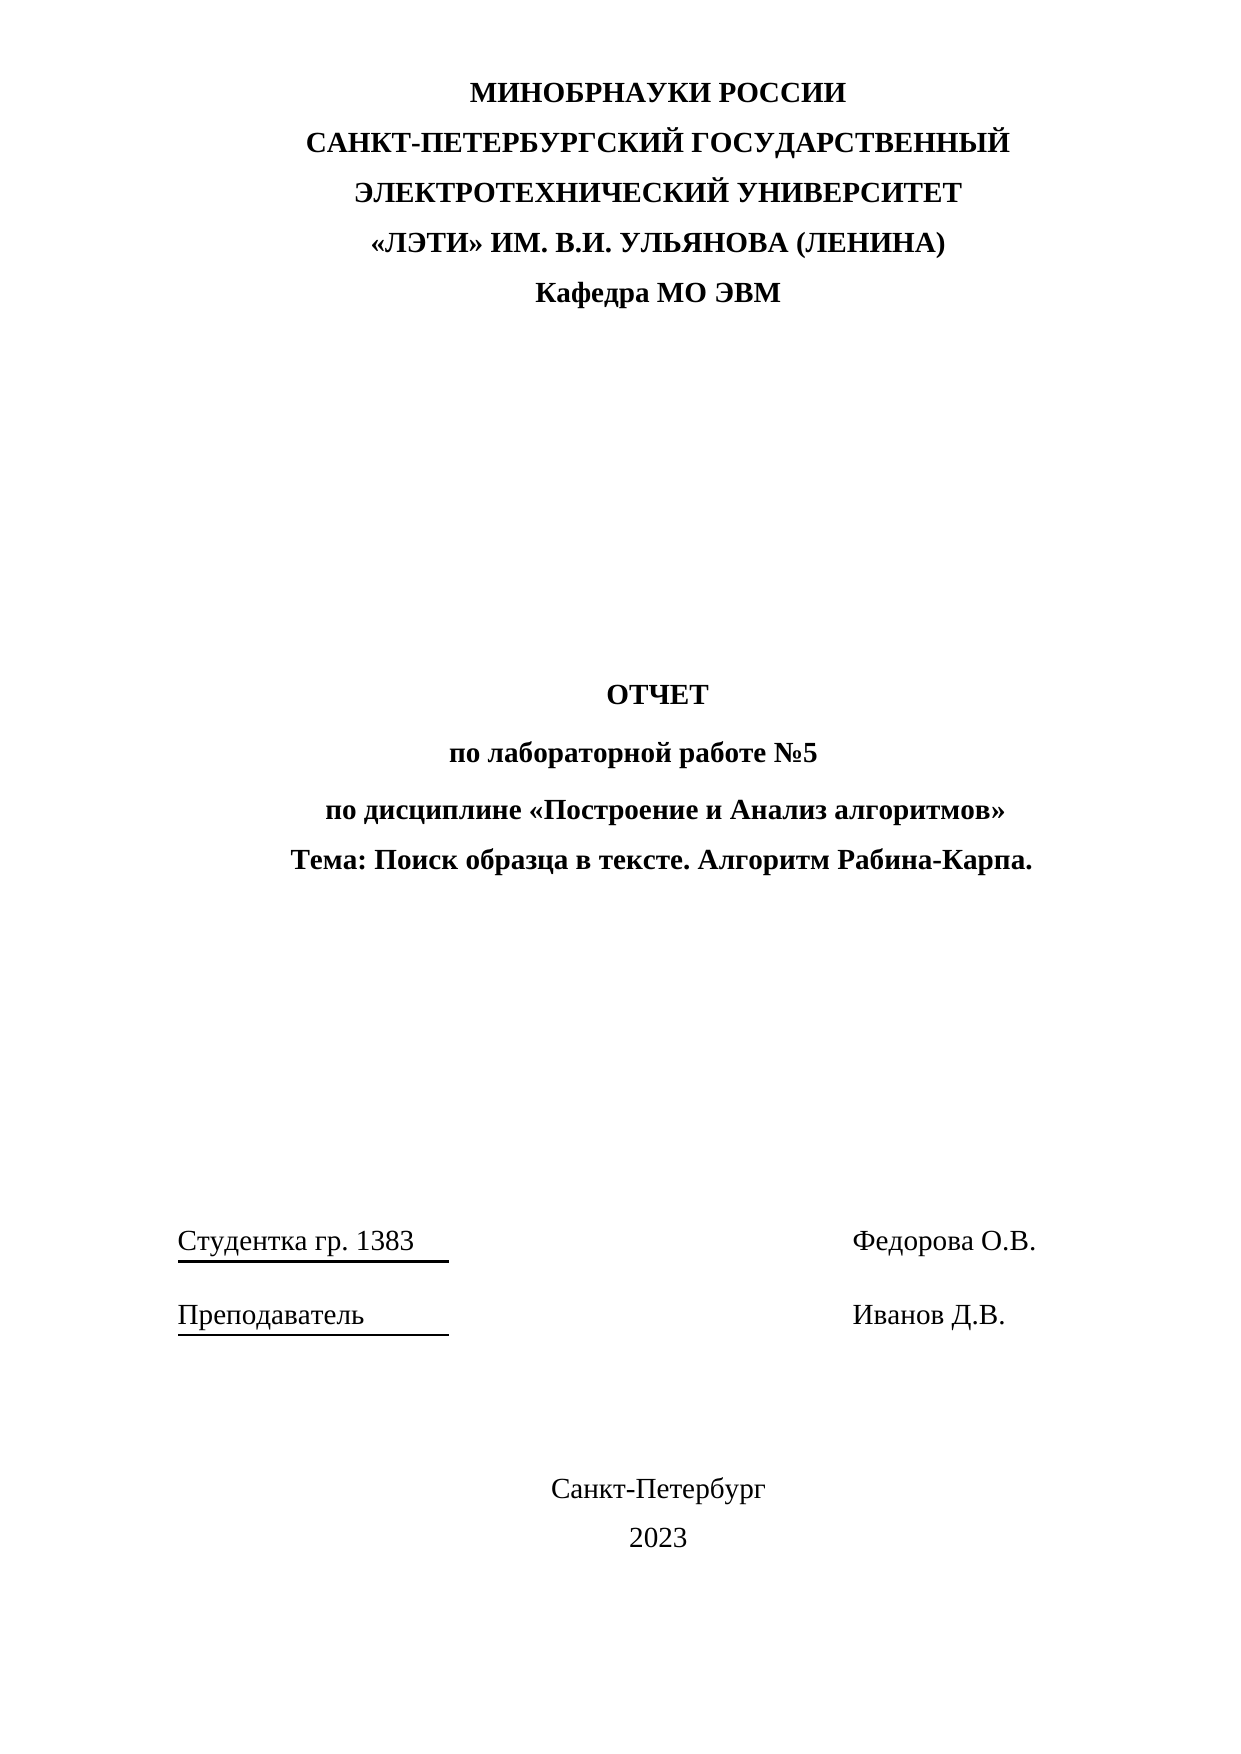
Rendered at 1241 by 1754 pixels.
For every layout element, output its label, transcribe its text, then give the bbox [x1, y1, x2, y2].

text ЭЛЕКТРОТЕХНИЧЕСКИЙ УНИВЕРСИТЕТ [178, 175, 1137, 208]
text Санкт-Петербург [178, 1471, 1138, 1504]
text МИНОБРНАУКИ РОССИИ [178, 75, 1137, 108]
text 2023 [178, 1520, 1138, 1554]
text ОТЧЕТ [474, 677, 841, 711]
text по дисциплине «Построение и Анализ алгоритмов» Тема: Поиск образца в тексте. Алгоритм Рабина-Карпа. [177, 792, 1153, 875]
text «ЛЭТИ» ИМ. В.И. УЛЬЯНОВА (ЛЕНИНА) [178, 225, 1138, 258]
text Кафедра МО ЭВМ [178, 275, 1138, 308]
text Студентка гр. 1383 Федорова О.В. [177, 1223, 1153, 1257]
text Преподаватель Иванов Д.В. [177, 1297, 1153, 1330]
text по лабораторной работе №5 [177, 735, 841, 768]
text САНКТ-ПЕТЕРБУРГСКИЙ ГОСУДАРСТВЕННЫЙ [178, 125, 1137, 158]
